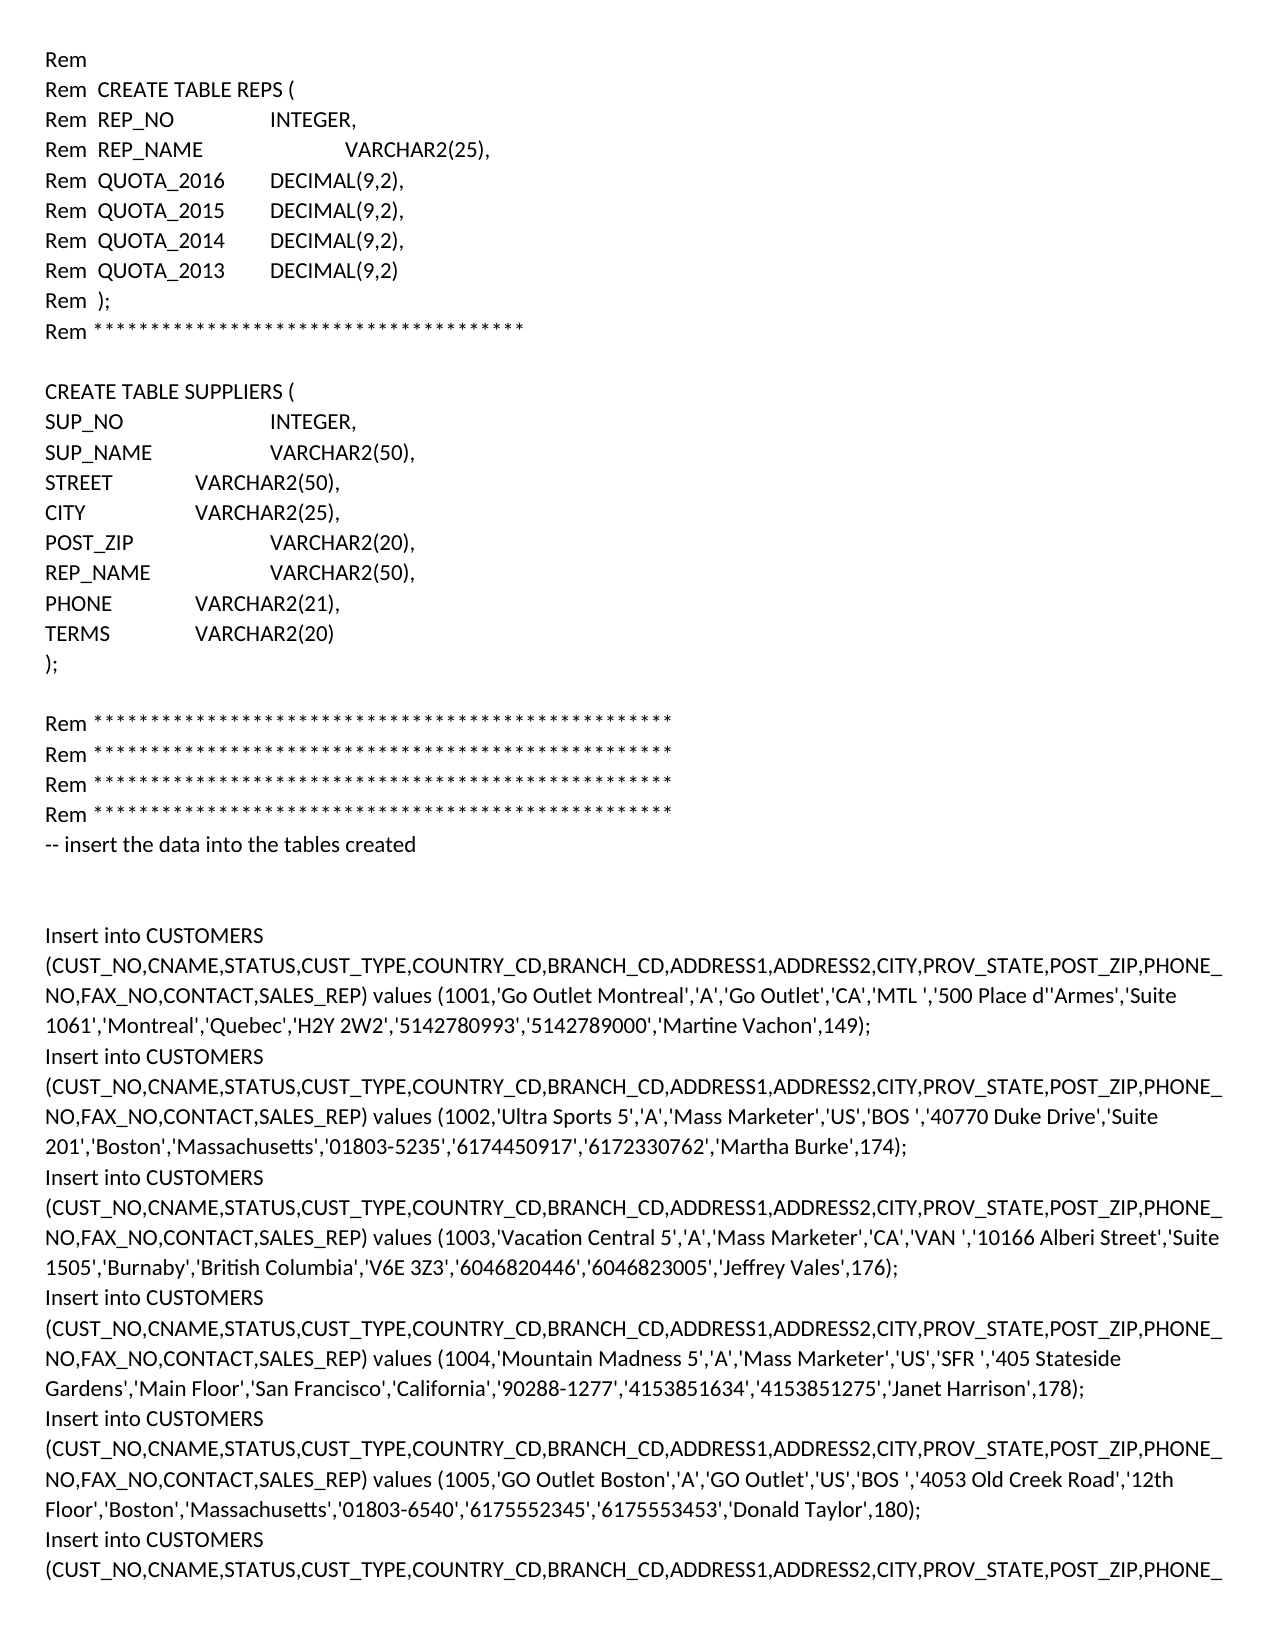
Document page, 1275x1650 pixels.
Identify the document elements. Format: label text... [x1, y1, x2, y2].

text Insert into CUSTOMERS (CUST_NO,CNAME,STATUS,CUST_TYPE,COUNTRY_CD,BRANCH_CD,ADDRESS1,ADDRESS2,CITY,PROV_STATE,POST_ZIP,PHONE_NO,FAX_NO,CONTACT,SALES_REP) values (1003,'Vacation Central 5','A','Mass Marketer','CA','VAN ','10166 Alberi Street','Suite 1505','Burnaby','British Columbia','V6E 3Z3','6046820446','6046823005','Jeffrey Vales',176); [45, 1163, 1230, 1281]
text Rem *************************************************** [45, 770, 1230, 798]
text ); [45, 649, 1230, 677]
text POST_ZIP VARCHAR2(20), [45, 528, 1230, 556]
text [45, 1525, 1230, 1583]
text SUP_NAME VARCHAR2(50), [45, 438, 1230, 466]
text Rem *************************************************** [45, 740, 1230, 768]
text TERMS VARCHAR2(20) [45, 619, 1230, 647]
text Rem CREATE TABLE REPS ( [45, 75, 1230, 103]
text Insert into CUSTOMERS (CUST_NO,CNAME,STATUS,CUST_TYPE,COUNTRY_CD,BRANCH_CD,ADDRESS1,ADDRESS2,CITY,PROV_STATE,POST_ZIP,PHONE_NO,FAX_NO,CONTACT,SALES_REP) values (1001,'Go Outlet Montreal','A','Go Outlet','CA','MTL ','500 Place d''Armes','Suite 1061','Montreal','Quebec','H2Y 2W2','5142780993','5142789000','Martine Vachon',149); [45, 921, 1230, 1040]
text Insert into CUSTOMERS (CUST_NO,CNAME,STATUS,CUST_TYPE,COUNTRY_CD,BRANCH_CD,ADDRESS1,ADDRESS2,CITY,PROV_STATE,POST_ZIP,PHONE_NO,FAX_NO,CONTACT,SALES_REP) values (1004,'Mountain Madness 5','A','Mass Marketer','US','SFR ','405 Stateside Gardens','Main Floor','San Francisco','California','90288-1277','4153851634','4153851275','Janet Harrison',178); [45, 1283, 1230, 1402]
text CREATE TABLE SUPPLIERS ( [45, 377, 1230, 405]
text Rem QUOTA_2013 DECIMAL(9,2) [45, 256, 1230, 284]
text STREET VARCHAR2(50), [45, 468, 1230, 496]
text Rem ); [45, 287, 1230, 315]
text Rem QUOTA_2016 DECIMAL(9,2), [45, 166, 1230, 194]
text Rem QUOTA_2014 DECIMAL(9,2), [45, 226, 1230, 254]
text Rem [45, 45, 1230, 73]
text Rem REP_NAME VARCHAR2(25), [45, 136, 1230, 164]
text Insert into CUSTOMERS (CUST_NO,CNAME,STATUS,CUST_TYPE,COUNTRY_CD,BRANCH_CD,ADDRESS1,ADDRESS2,CITY,PROV_STATE,POST_ZIP,PHONE_NO,FAX_NO,CONTACT,SALES_REP) values (1005,'GO Outlet Boston','A','GO Outlet','US','BOS ','4053 Old Creek Road','12th Floor','Boston','Massachusetts','01803-6540','6175552345','6175553453','Donald Taylor',180); [45, 1404, 1230, 1523]
text Rem *************************************************** [45, 800, 1230, 828]
text Rem REP_NO INTEGER, [45, 105, 1230, 133]
text CITY VARCHAR2(25), [45, 498, 1230, 526]
text PHONE VARCHAR2(21), [45, 589, 1230, 617]
text Rem ************************************** [45, 317, 1230, 345]
text SUP_NO INTEGER, [45, 407, 1230, 436]
text REP_NAME VARCHAR2(50), [45, 558, 1230, 587]
text -- insert the data into the tables created [45, 830, 1230, 858]
text Rem QUOTA_2015 DECIMAL(9,2), [45, 196, 1230, 224]
text Insert into CUSTOMERS (CUST_NO,CNAME,STATUS,CUST_TYPE,COUNTRY_CD,BRANCH_CD,ADDRESS1,ADDRESS2,CITY,PROV_STATE,POST_ZIP,PHONE_NO,FAX_NO,CONTACT,SALES_REP) values (1002,'Ultra Sports 5','A','Mass Marketer','US','BOS ','40770 Duke Drive','Suite 201','Boston','Massachusetts','01803-5235','6174450917','6172330762','Martha Burke',174); [45, 1042, 1230, 1161]
text Rem *************************************************** [45, 709, 1230, 738]
